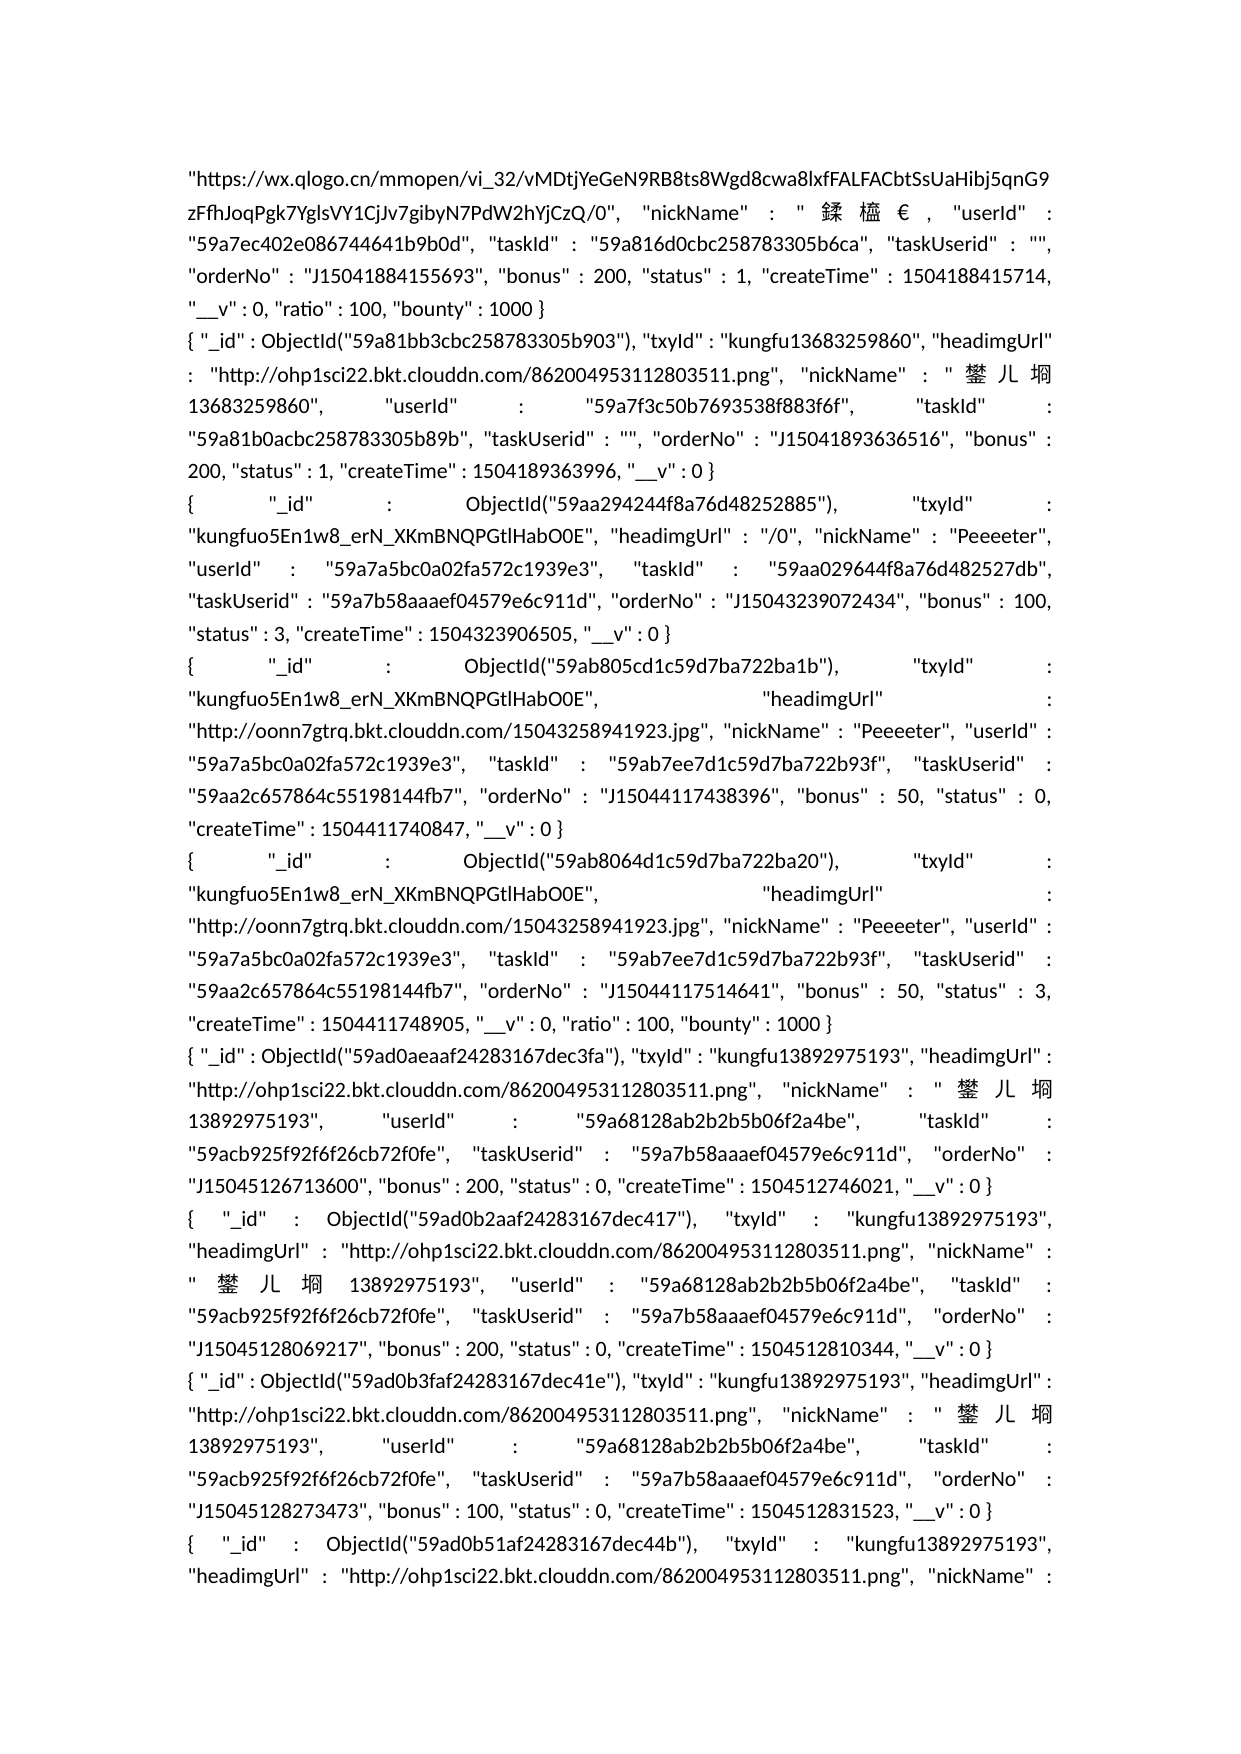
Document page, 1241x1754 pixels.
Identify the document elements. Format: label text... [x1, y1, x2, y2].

text { "_id" : ObjectId("59ad0aeaaf24283167dec3fa"), "txyId" : "kungfu13892975193", "headimgUrl" : "http://ohp1sci22.bkt.clouddn.com/862004953112803511.png", "nickName" : "鐢ㄦ埛13892975193", "userId" : "59a68128ab2b2b5b06f2a4be", "taskId" : "59acb925f92f6f26cb72f0fe", "taskUserid" : "59a7b58aaaef04579e6c911d", "orderNo" : "J15045126713600", "bonus" : 200, "status" : 0, "createTime" : 1504512746021, "__v" : 0 } [187, 1039, 1053, 1202]
text { "_id" : ObjectId("59a81bb3cbc258783305b903"), "txyId" : "kungfu13683259860", "headimgUrl" : "http://ohp1sci22.bkt.clouddn.com/862004953112803511.png", "nickName" : "鐢ㄦ埛13683259860", "userId" : "59a7f3c50b7693538f883f6f", "taskId" : "59a81b0acbc258783305b89b", "taskUserid" : "", "orderNo" : "J15041893636516", "bonus" : 200, "status" : 1, "createTime" : 1504189363996, "__v" : 0 } [187, 324, 1053, 487]
text { "_id" : ObjectId("59aa294244f8a76d48252885"), "txyId" : "kungfuo5En1w8_erN_XKmBNQPGtlHabO0E", "headimgUrl" : "/0", "nickName" : "Peeeeter", "userId" : "59a7a5bc0a02fa572c1939e3", "taskId" : "59aa029644f8a76d482527db", "taskUserid" : "59a7b58aaaef04579e6c911d", "orderNo" : "J15043239072434", "bonus" : 100, "status" : 3, "createTime" : 1504323906505, "__v" : 0 } [187, 487, 1053, 649]
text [187, 1527, 1053, 1592]
text { "_id" : ObjectId("59ab8064d1c59d7ba722ba20"), "txyId" : "kungfuo5En1w8_erN_XKmBNQPGtlHabO0E", "headimgUrl" : "http://oonn7gtrq.bkt.clouddn.com/15043258941923.jpg", "nickName" : "Peeeeter", "userId" : "59a7a5bc0a02fa572c1939e3", "taskId" : "59ab7ee7d1c59d7ba722b93f", "taskUserid" : "59aa2c657864c55198144fb7", "orderNo" : "J15044117514641", "bonus" : 50, "status" : 3, "createTime" : 1504411748905, "__v" : 0, "ratio" : 100, "bounty" : 1000 } [187, 844, 1053, 1039]
text { "_id" : ObjectId("59ab805cd1c59d7ba722ba1b"), "txyId" : "kungfuo5En1w8_erN_XKmBNQPGtlHabO0E", "headimgUrl" : "http://oonn7gtrq.bkt.clouddn.com/15043258941923.jpg", "nickName" : "Peeeeter", "userId" : "59a7a5bc0a02fa572c1939e3", "taskId" : "59ab7ee7d1c59d7ba722b93f", "taskUserid" : "59aa2c657864c55198144fb7", "orderNo" : "J15044117438396", "bonus" : 50, "status" : 0, "createTime" : 1504411740847, "__v" : 0 } [187, 649, 1053, 844]
text { "_id" : ObjectId("59ad0b3faf24283167dec41e"), "txyId" : "kungfu13892975193", "headimgUrl" : "http://ohp1sci22.bkt.clouddn.com/862004953112803511.png", "nickName" : "鐢ㄦ埛13892975193", "userId" : "59a68128ab2b2b5b06f2a4be", "taskId" : "59acb925f92f6f26cb72f0fe", "taskUserid" : "59a7b58aaaef04579e6c911d", "orderNo" : "J15045128273473", "bonus" : 100, "status" : 0, "createTime" : 1504512831523, "__v" : 0 } [187, 1364, 1053, 1527]
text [187, 162, 1053, 324]
text { "_id" : ObjectId("59ad0b2aaf24283167dec417"), "txyId" : "kungfu13892975193", "headimgUrl" : "http://ohp1sci22.bkt.clouddn.com/862004953112803511.png", "nickName" : "鐢ㄦ埛13892975193", "userId" : "59a68128ab2b2b5b06f2a4be", "taskId" : "59acb925f92f6f26cb72f0fe", "taskUserid" : "59a7b58aaaef04579e6c911d", "orderNo" : "J15045128069217", "bonus" : 200, "status" : 0, "createTime" : 1504512810344, "__v" : 0 } [187, 1202, 1053, 1364]
